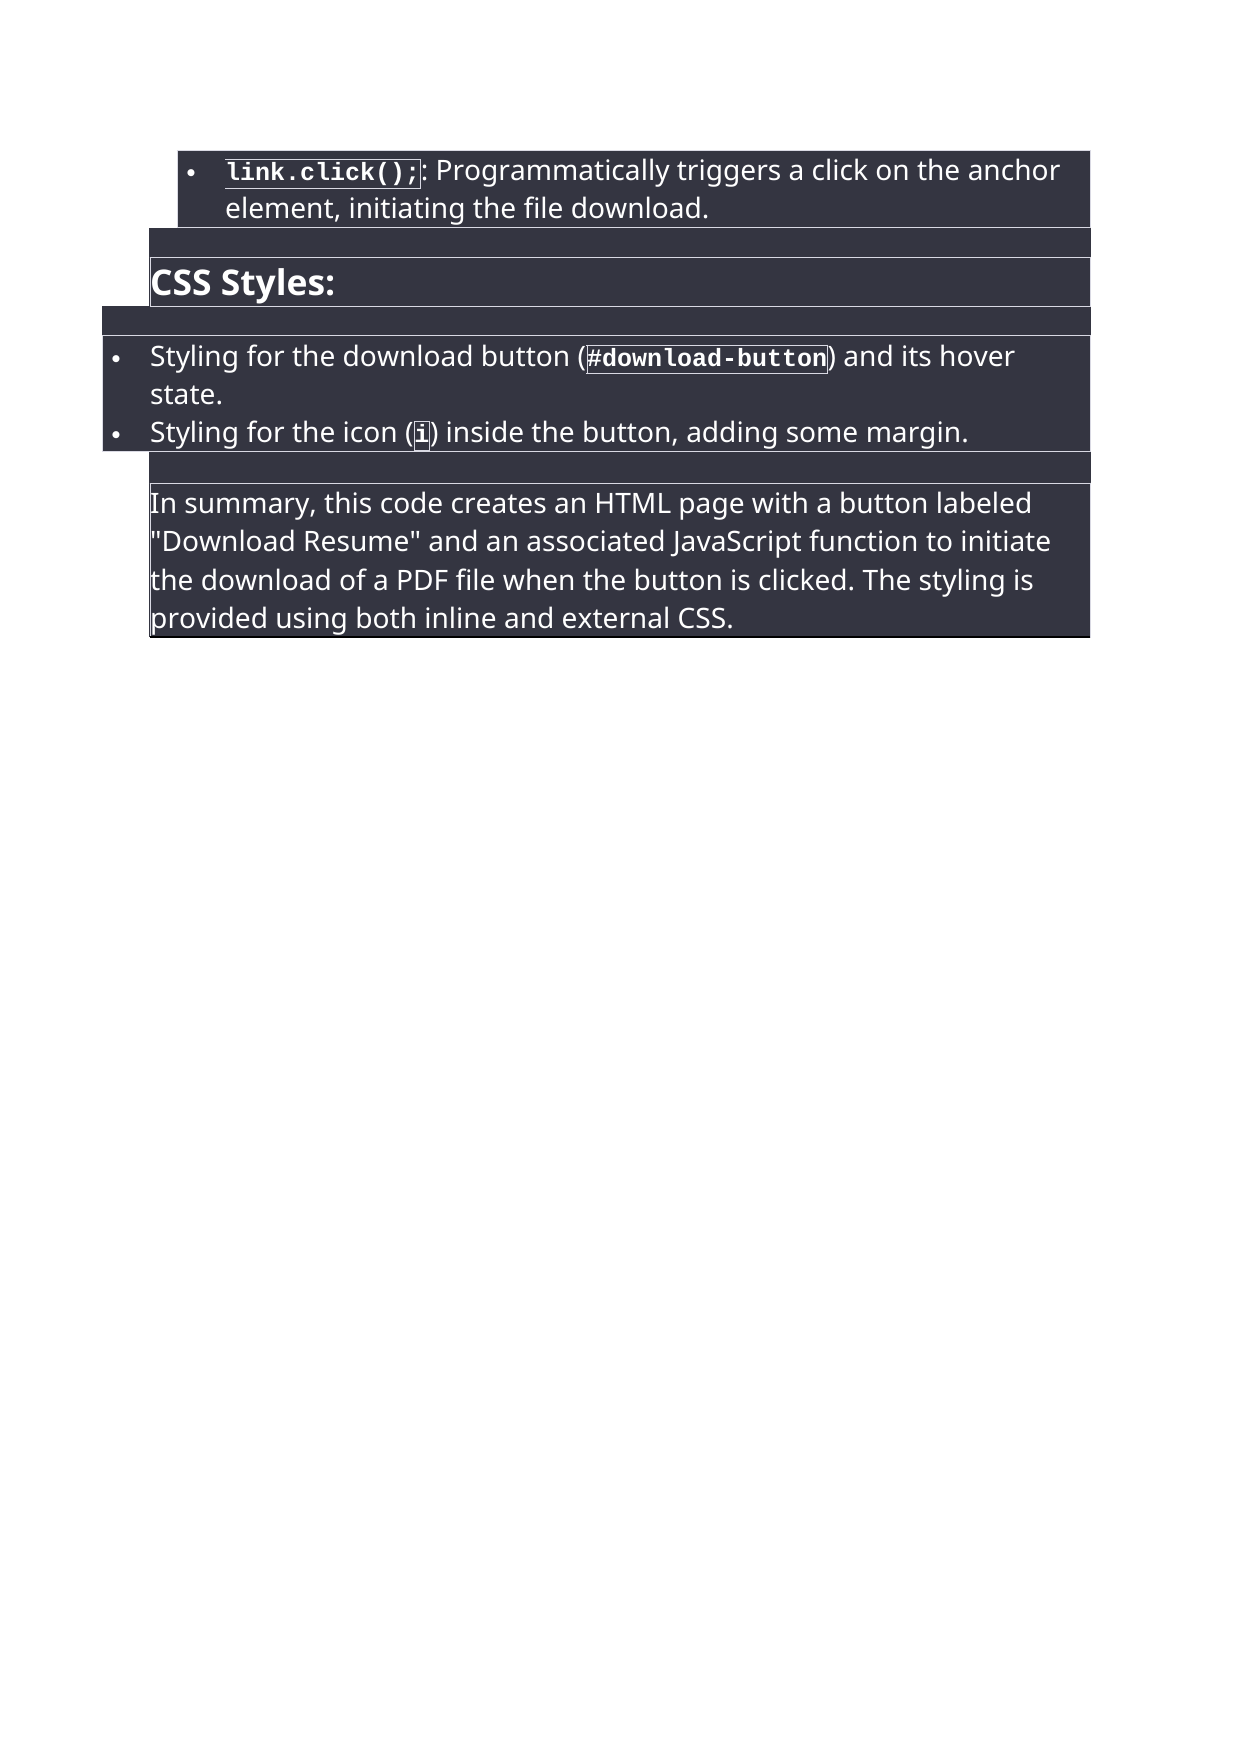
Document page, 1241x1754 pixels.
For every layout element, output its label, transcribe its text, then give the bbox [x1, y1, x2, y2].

text CSS Styles: [151, 258, 1090, 306]
list Styling for the download button (#download-button) and its hover state. [103, 336, 1090, 412]
text In summary, this code creates an HTML page with a button labeled "Download Resume" and an associated JavaScript function to initiate the download of a PDF file when the button is clicked. The styling is provided using both inline and external CSS. [151, 484, 1090, 636]
list link.click();: Programmatically triggers a click on the anchor element, initiating the file download. [178, 151, 1090, 227]
list Styling for the icon (i) inside the button, adding some margin. [103, 412, 1090, 451]
